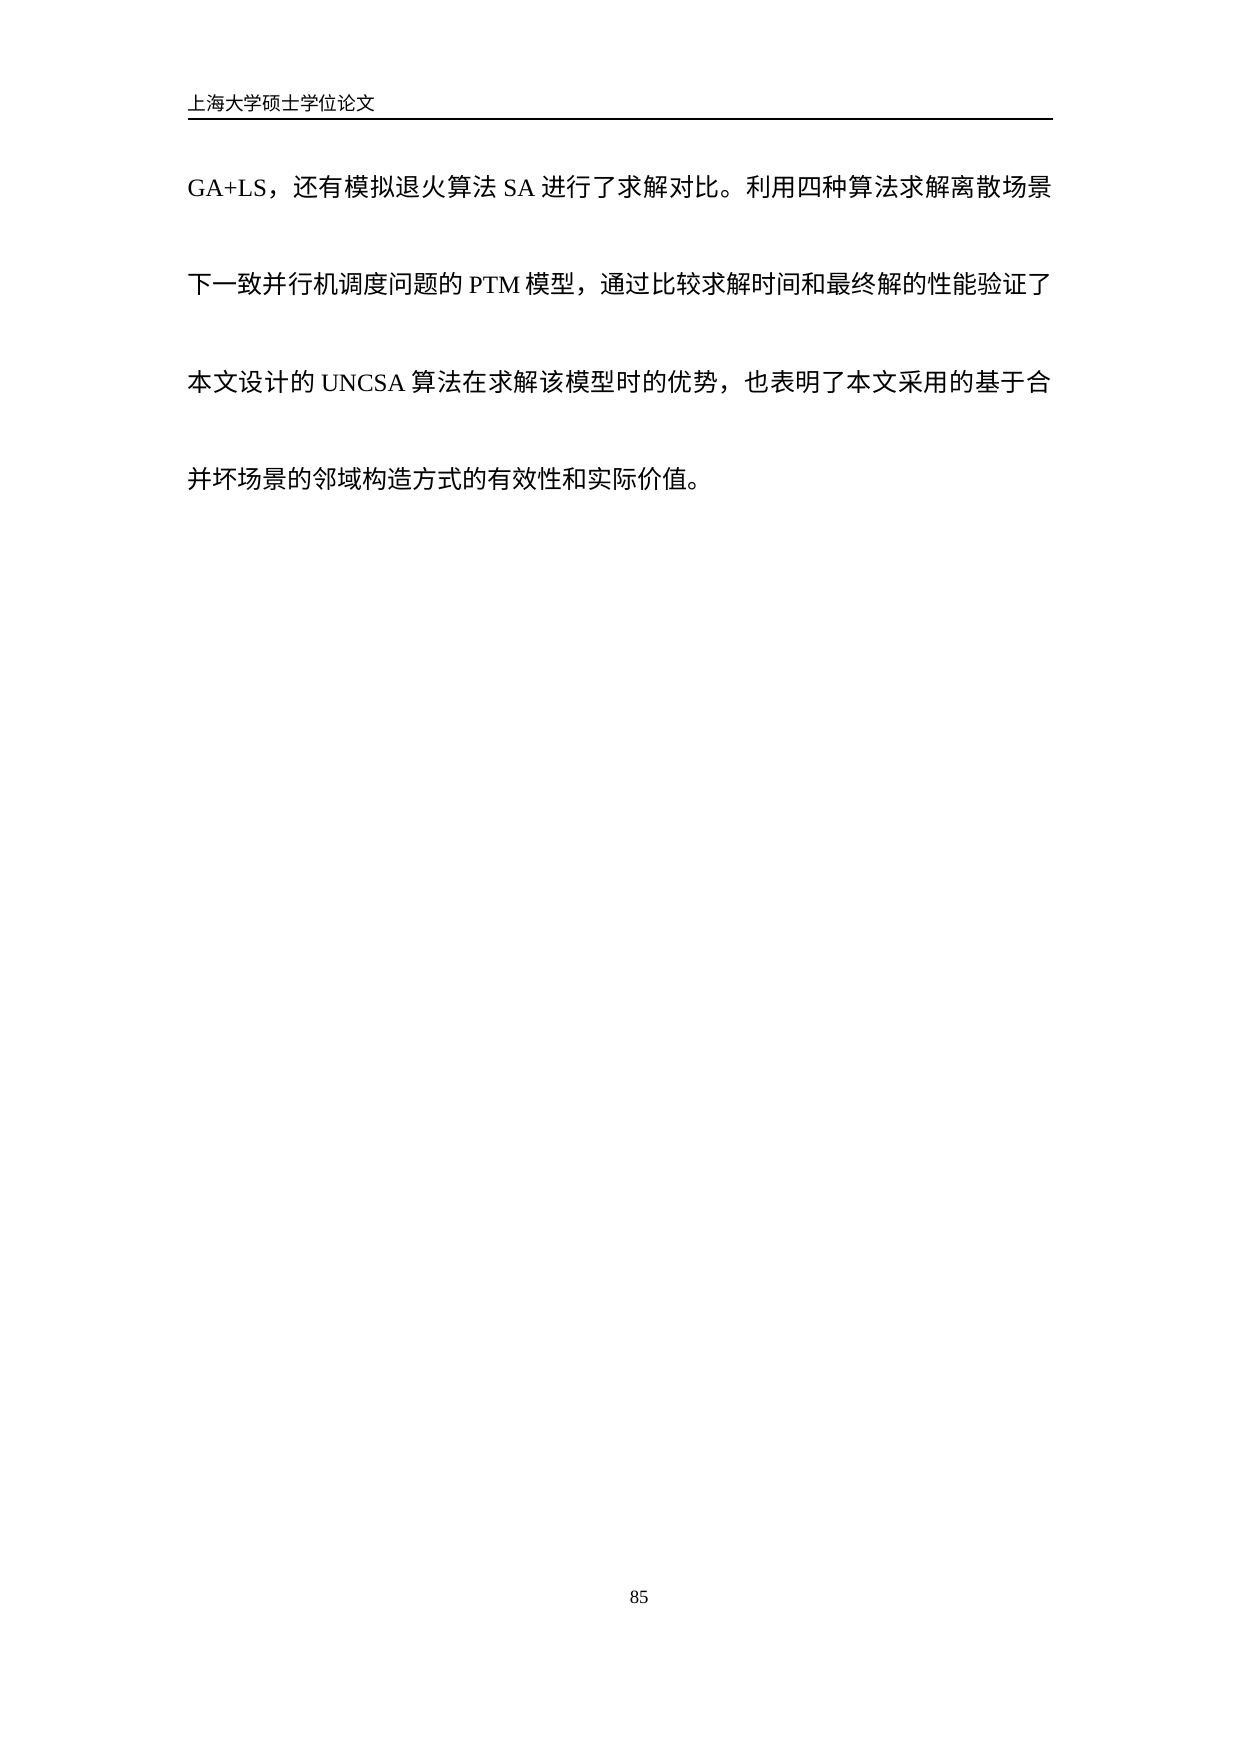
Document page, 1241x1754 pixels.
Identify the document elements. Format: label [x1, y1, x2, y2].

text [187, 153, 1053, 511]
